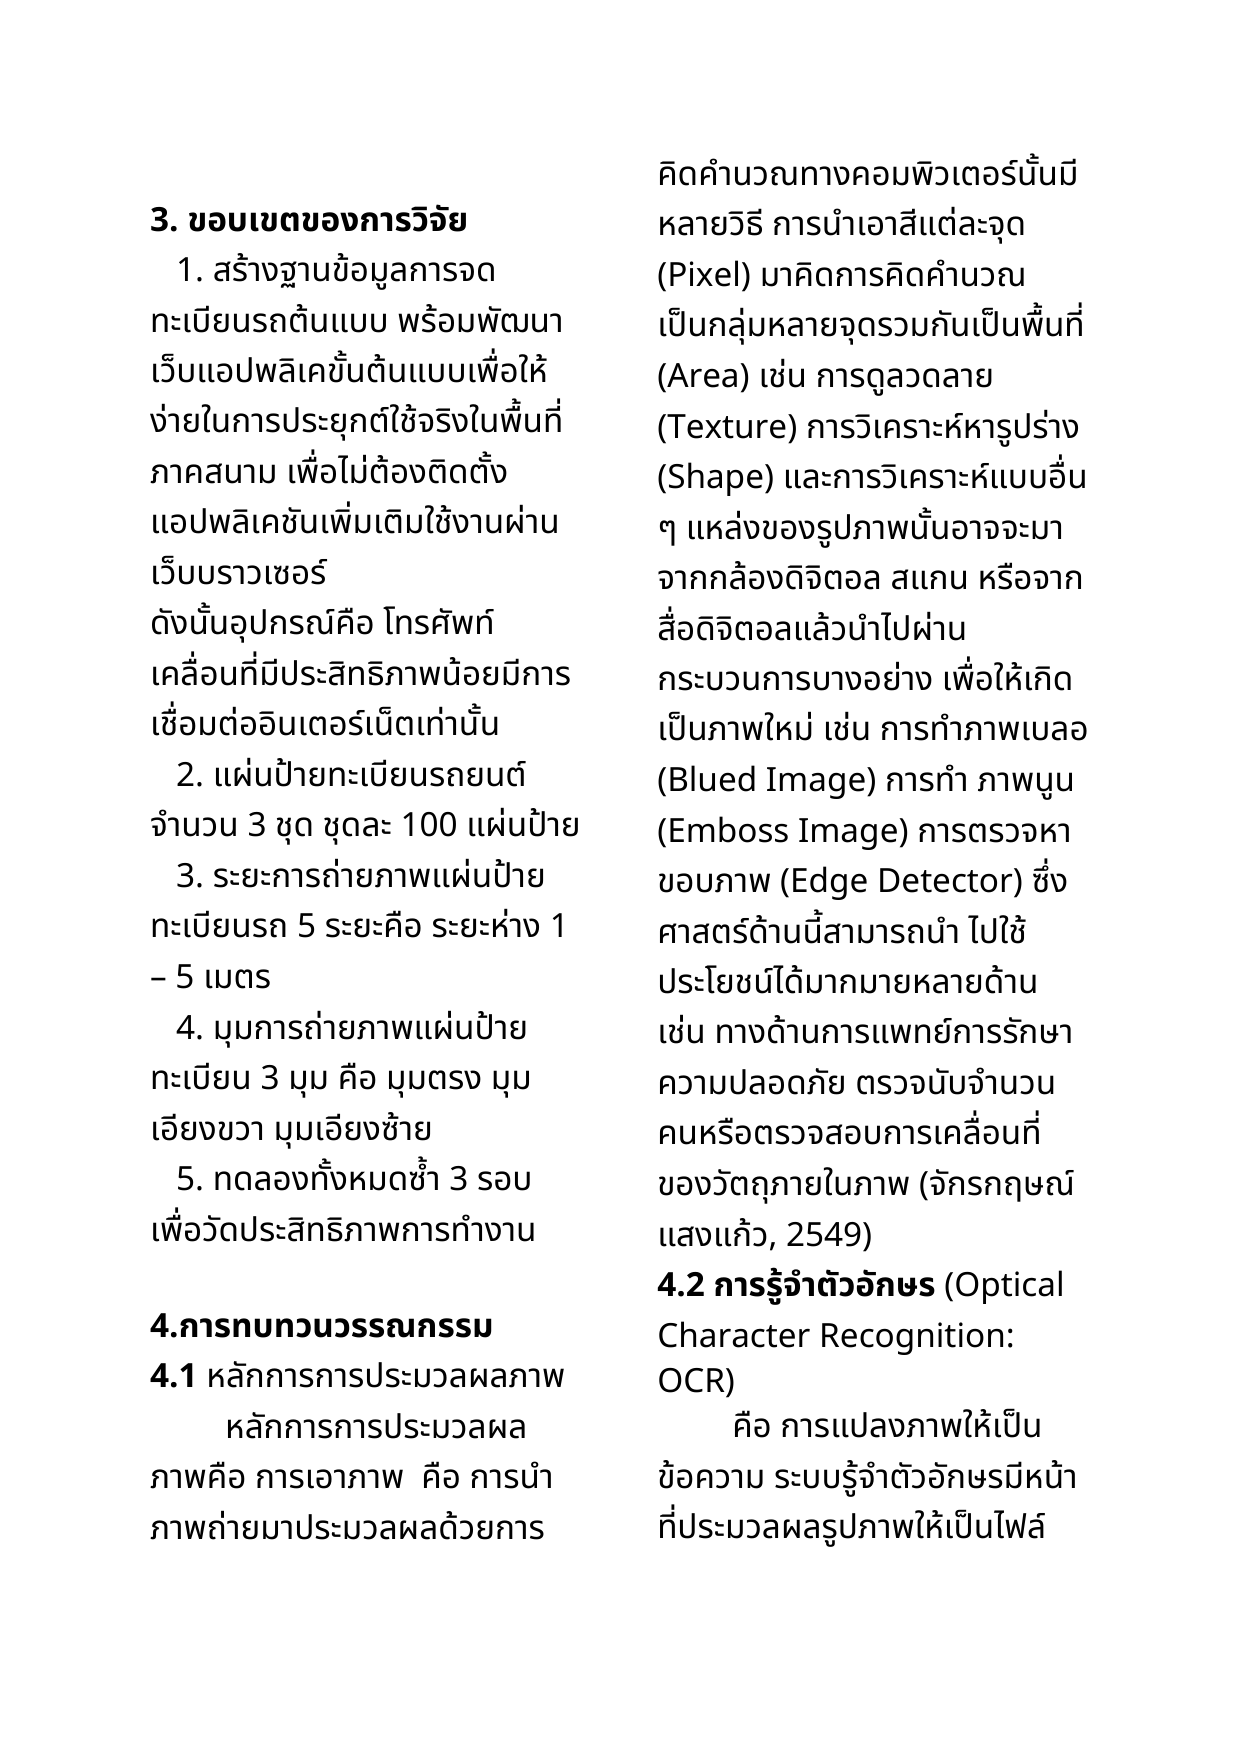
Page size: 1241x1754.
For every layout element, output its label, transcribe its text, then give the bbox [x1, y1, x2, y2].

text 2. แผ่นป้ายทะเบียนรถยนต์จำนวน 3 ชุด ชุดละ 100 แผ่นป้าย [150, 750, 583, 852]
text หลักการการประมวลผลภาพคือ การเอาภาพ คือ การนำภาพถ่ายมาประมวลผลด้วยการคิดคำนวณทางคอมพิวเตอร์นั้นมีหลายวิธี การนำเอาสีแต่ละจุด (Pixel) มาคิดการคิดคำนวณเป็นกลุ่มหลายจุดรวมกันเป็นพื้นที่ (Area) เช่น การดูลวดลาย (Texture) การวิเคราะห์หารูปร่าง (Shape) และการวิเคราะห์แบบอื่น ๆ แหล่งของรูปภาพนั้นอาจจะมาจากกล้องดิจิตอล สแกน หรือจากสื่อดิจิตอลแล้วนำไปผ่านกระบวนการบางอย่าง เพื่อให้เกิดเป็นภาพใหม่ เช่น การทำภาพเบลอ (Blued Image) การทำ ภาพนูน (Emboss Image) การตรวจหาขอบภาพ (Edge Detector) ซึ่งศาสตร์ด้านนี้สามารถนำ ไปใช้ประโยชน์ได้มากมายหลายด้าน เช่น ทางด้านการแพทย์การรักษาความปลอดภัย ตรวจนับจำนวนคนหรือตรวจสอบการเคลื่อนที่ของวัตถุภายในภาพ (จักรกฤษณ์ แสงแก้ว, 2549) [657, 150, 1090, 1261]
text 3. ขอบเขตของการวิจัย [150, 195, 583, 246]
text ดังนั้นอุปกรณ์คือ โทรศัพท์เคลื่อนที่มีประสิทธิภาพน้อยมีการเชื่อมต่ออินเตอร์เน็ตเท่านั้น [150, 599, 583, 750]
text 4.การทบทวนวรรณกรรม [150, 1302, 583, 1352]
text 4.1 หลักการการประมวลผลภาพ [150, 1352, 583, 1403]
text หลักการการประมวลผลภาพคือ การเอาภาพ คือ การนำภาพถ่ายมาประมวลผลด้วยการคิดคำนวณทางคอมพิวเตอร์นั้นมีหลายวิธี การนำเอาสีแต่ละจุด (Pixel) มาคิดการคิดคำนวณเป็นกลุ่มหลายจุดรวมกันเป็นพื้นที่ (Area) เช่น การดูลวดลาย (Texture) การวิเคราะห์หารูปร่าง (Shape) และการวิเคราะห์แบบอื่น ๆ แหล่งของรูปภาพนั้นอาจจะมาจากกล้องดิจิตอล สแกน หรือจากสื่อดิจิตอลแล้วนำไปผ่านกระบวนการบางอย่าง เพื่อให้เกิดเป็นภาพใหม่ เช่น การทำภาพเบลอ (Blued Image) การทำ ภาพนูน (Emboss Image) การตรวจหาขอบภาพ (Edge Detector) ซึ่งศาสตร์ด้านนี้สามารถนำ ไปใช้ประโยชน์ได้มากมายหลายด้าน เช่น ทางด้านการแพทย์การรักษาความปลอดภัย ตรวจนับจำนวนคนหรือตรวจสอบการเคลื่อนที่ของวัตถุภายในภาพ (จักรกฤษณ์ แสงแก้ว, 2549) [150, 1403, 583, 1554]
text 4.2 การรู้จำตัวอักษร (Optical Character Recognition: OCR) [657, 1261, 1090, 1402]
text 1. สร้างฐานข้อมูลการจดทะเบียนรถต้นแบบ พร้อมพัฒนาเว็บแอปพลิเคขั้นต้นแบบเพื่อให้ง่ายในการประยุกต์ใช้จริงในพื้นที่ภาคสนาม เพื่อไม่ต้องติดตั้งแอปพลิเคชันเพิ่มเติมใช้งานผ่านเว็บบราวเซอร์ [150, 246, 583, 599]
text 3. ระยะการถ่ายภาพแผ่นป้ายทะเบียนรถ 5 ระยะคือ ระยะห่าง 1 – 5 เมตร [150, 852, 583, 1003]
text 4. มุมการถ่ายภาพแผ่นป้ายทะเบียน 3 มุม คือ มุมตรง มุมเอียงขวา มุมเอียงซ้าย [150, 1003, 583, 1155]
text 5. ทดลองทั้งหมดซ้ำ 3 รอบเพื่อวัดประสิทธิภาพการทำงาน [150, 1155, 583, 1256]
